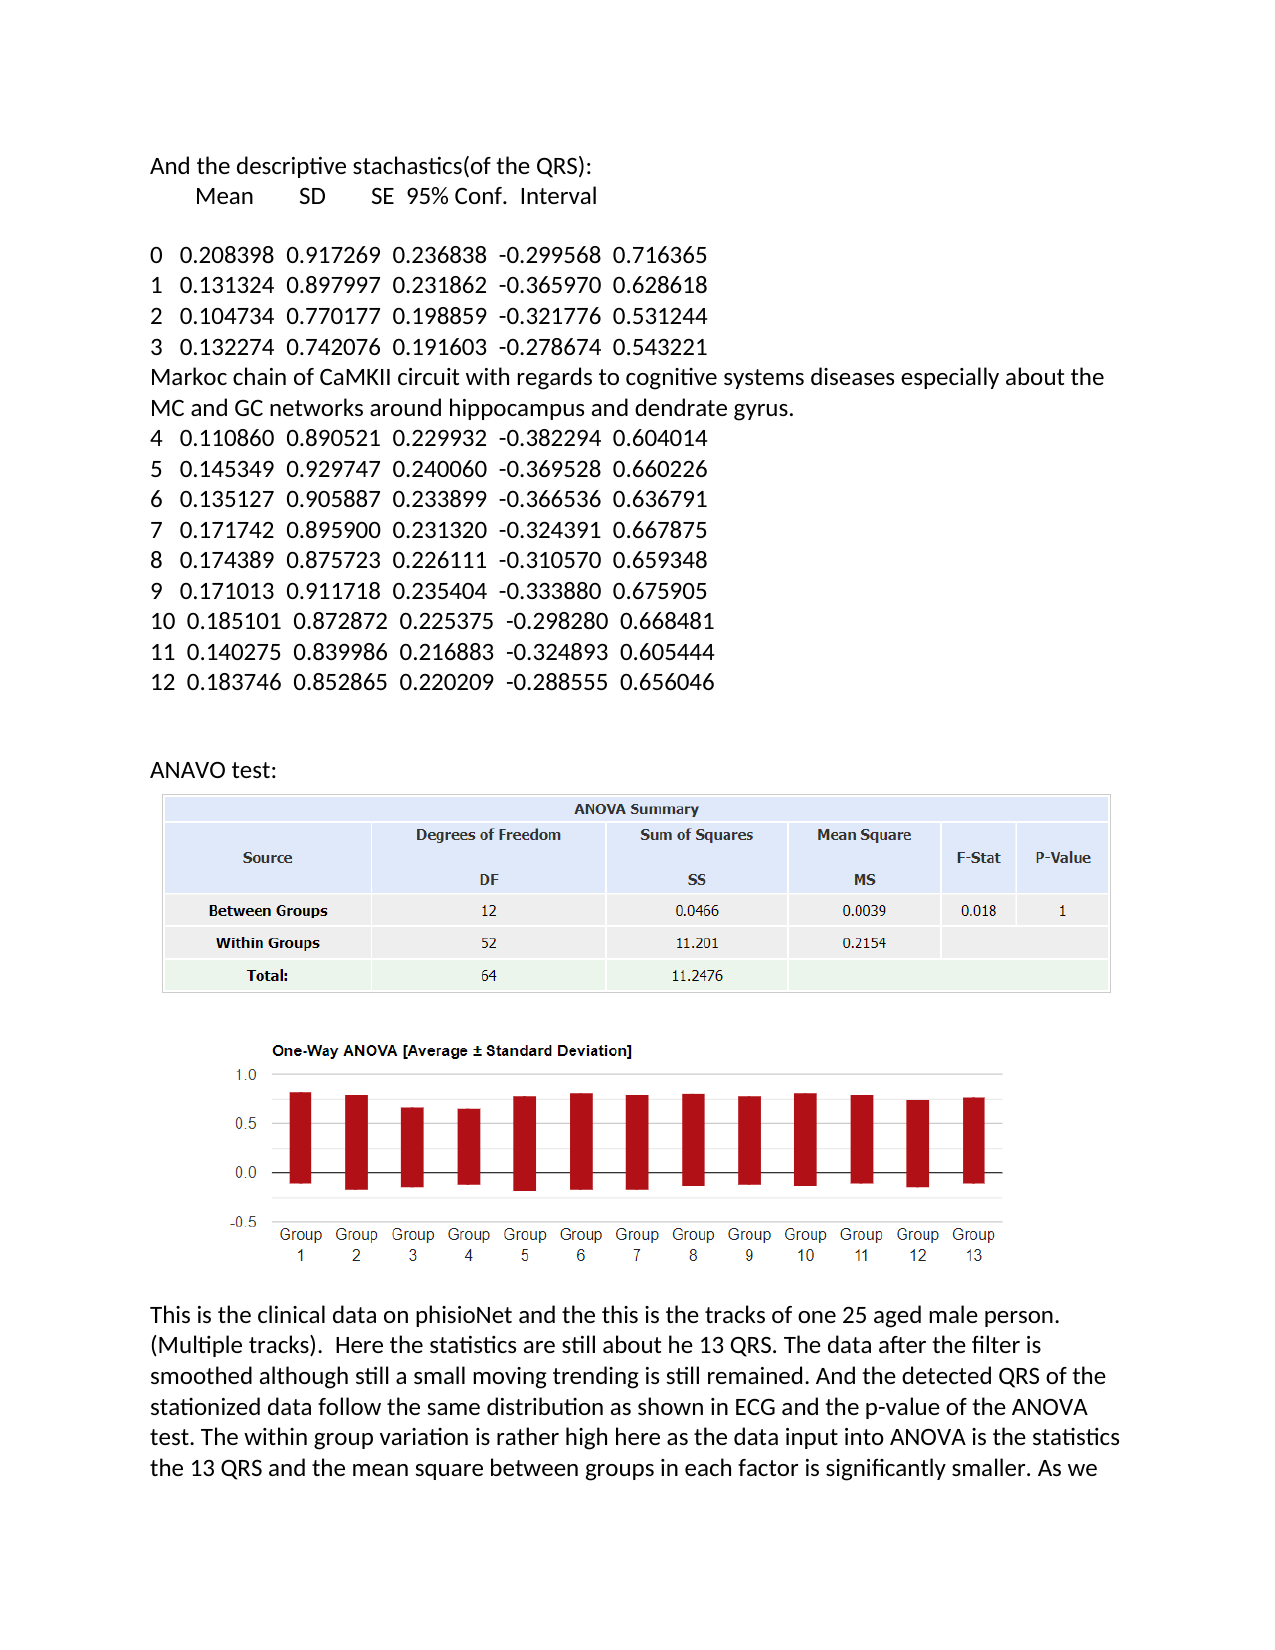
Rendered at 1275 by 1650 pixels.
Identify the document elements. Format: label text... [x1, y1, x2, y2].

text 10 0.185101 0.872872 0.225375 -0.298280 0.668481 [150, 605, 1125, 636]
text 5 0.145349 0.929747 0.240060 -0.369528 0.660226 [150, 453, 1125, 483]
text 12 0.183746 0.852865 0.220209 -0.288555 0.656046 [150, 666, 1125, 697]
picture [150, 784, 1125, 1271]
text 2 0.104734 0.770177 0.198859 -0.321776 0.531244 [150, 300, 1125, 331]
text ANAVO test: [150, 754, 1125, 784]
text 11 0.140275 0.839986 0.216883 -0.324893 0.605444 [150, 636, 1125, 666]
text 7 0.171742 0.895900 0.231320 -0.324391 0.667875 [150, 514, 1125, 544]
text 3 0.132274 0.742076 0.191603 -0.278674 0.543221 [150, 331, 1125, 361]
text 0 0.208398 0.917269 0.236838 -0.299568 0.716365 [150, 239, 1125, 269]
text Markoc chain of CaMKII circuit with regards to cognitive systems diseases especially about the MC and GC networks around hippocampus and dendrate gyrus. [150, 361, 1125, 422]
text 6 0.135127 0.905887 0.233899 -0.366536 0.636791 [150, 483, 1125, 514]
text And the descriptive stachastics(of the QRS): [150, 150, 1125, 181]
text 1 0.131324 0.897997 0.231862 -0.365970 0.628618 [150, 269, 1125, 300]
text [150, 1299, 1125, 1482]
text 9 0.171013 0.911718 0.235404 -0.333880 0.675905 [150, 575, 1125, 605]
text Mean SD SE 95% Conf. Interval [150, 181, 1125, 239]
text 8 0.174389 0.875723 0.226111 -0.310570 0.659348 [150, 544, 1125, 575]
text 4 0.110860 0.890521 0.229932 -0.382294 0.604014 [150, 422, 1125, 453]
